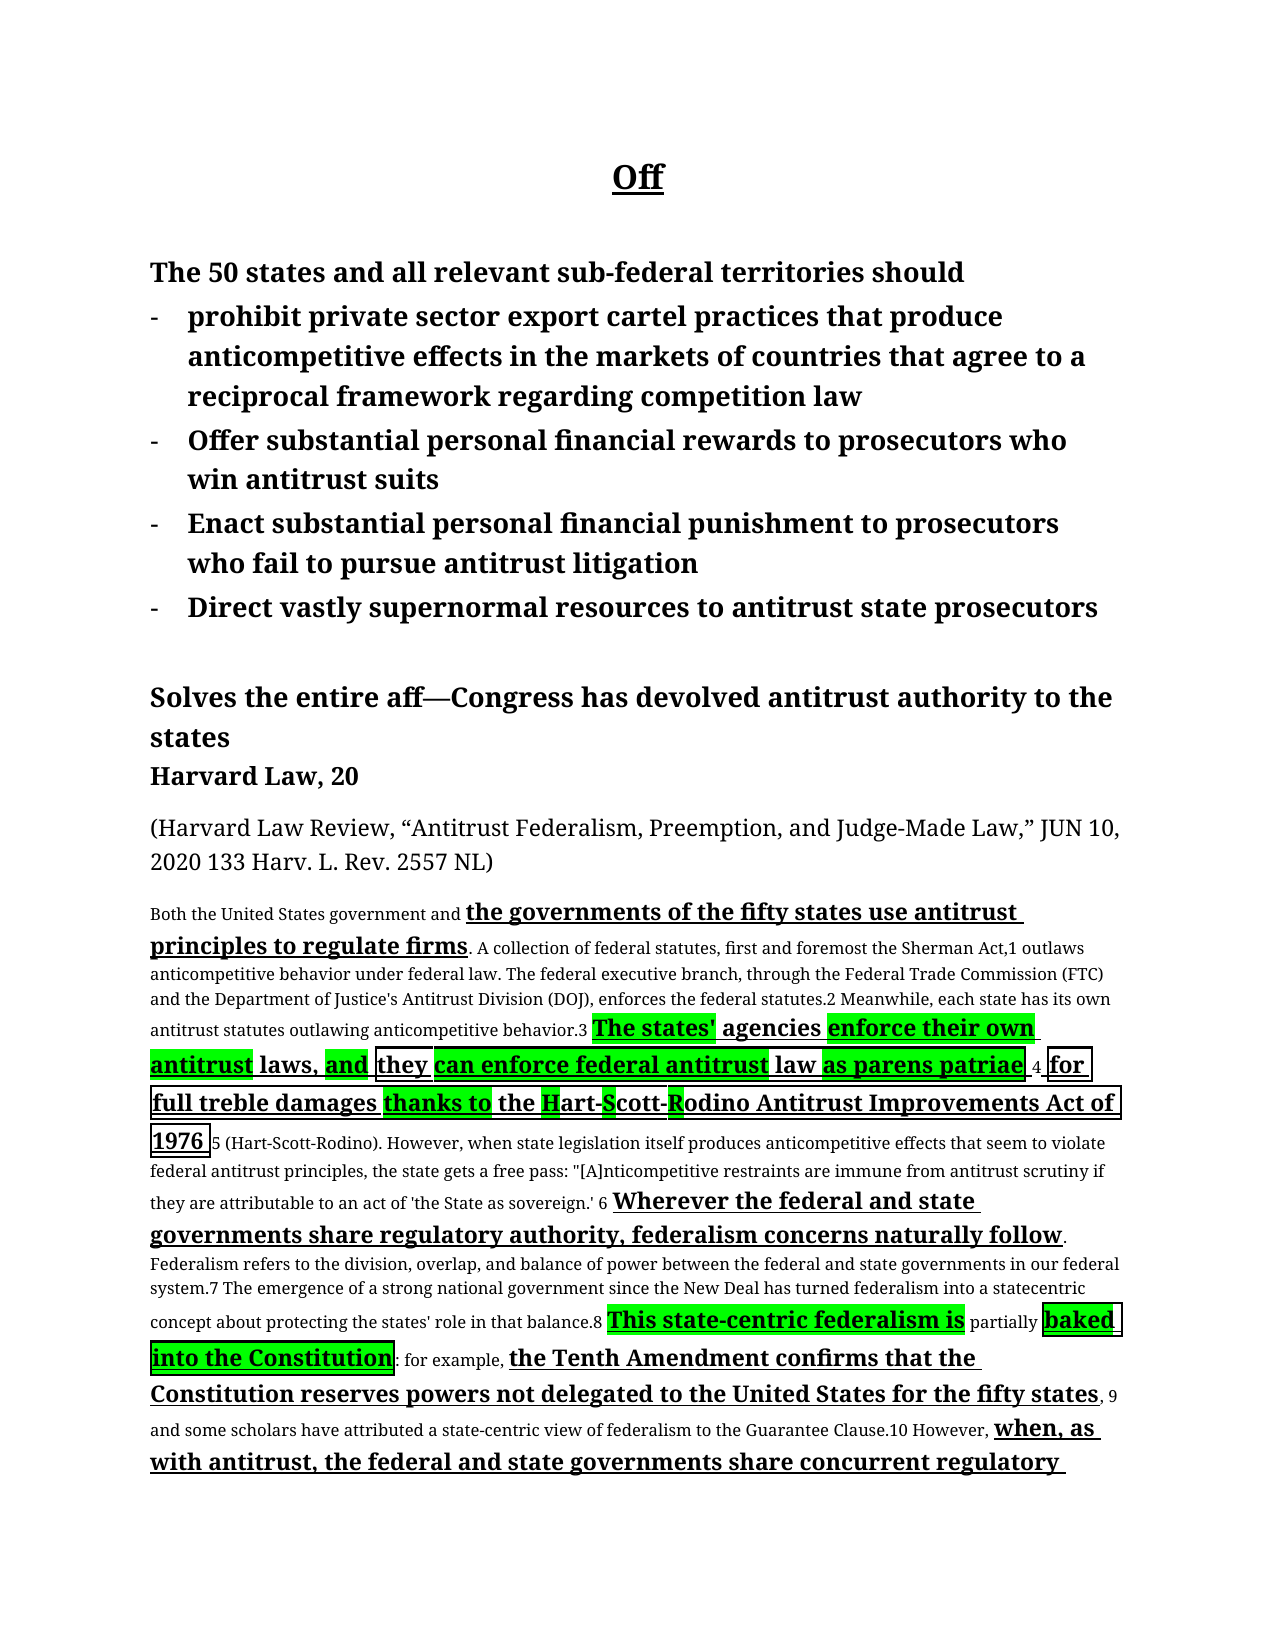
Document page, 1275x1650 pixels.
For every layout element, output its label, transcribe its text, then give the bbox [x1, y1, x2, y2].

text Harvard Law, 20 [150, 758, 1125, 792]
subtitle Enact substantial personal financial punishment to prosecutors who fail to pursue antitrust litigation [150, 505, 1125, 581]
text (Harvard Law Review, “Antitrust Federalism, Preemption, and Judge-Made Law,” JUN 10, 2020 133 Harv. L. Rev. 2557 NL) [150, 812, 1125, 877]
subtitle prohibit private sector export cartel practices that produce anticompetitive effects in the markets of countries that agree to a reciprocal framework regarding competition law [150, 297, 1125, 414]
subtitle The 50 states and all relevant sub-federal territories should [150, 253, 1125, 290]
subtitle Off [150, 154, 1125, 199]
subtitle Solves the entire aff—Congress has devolved antitrust authority to the states [150, 679, 1125, 755]
subtitle Offer substantial personal financial rewards to prosecutors who win antitrust suits [150, 421, 1125, 498]
subtitle Direct vastly supernormal resources to antitrust state prosecutors [150, 588, 1125, 625]
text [150, 896, 1125, 1477]
